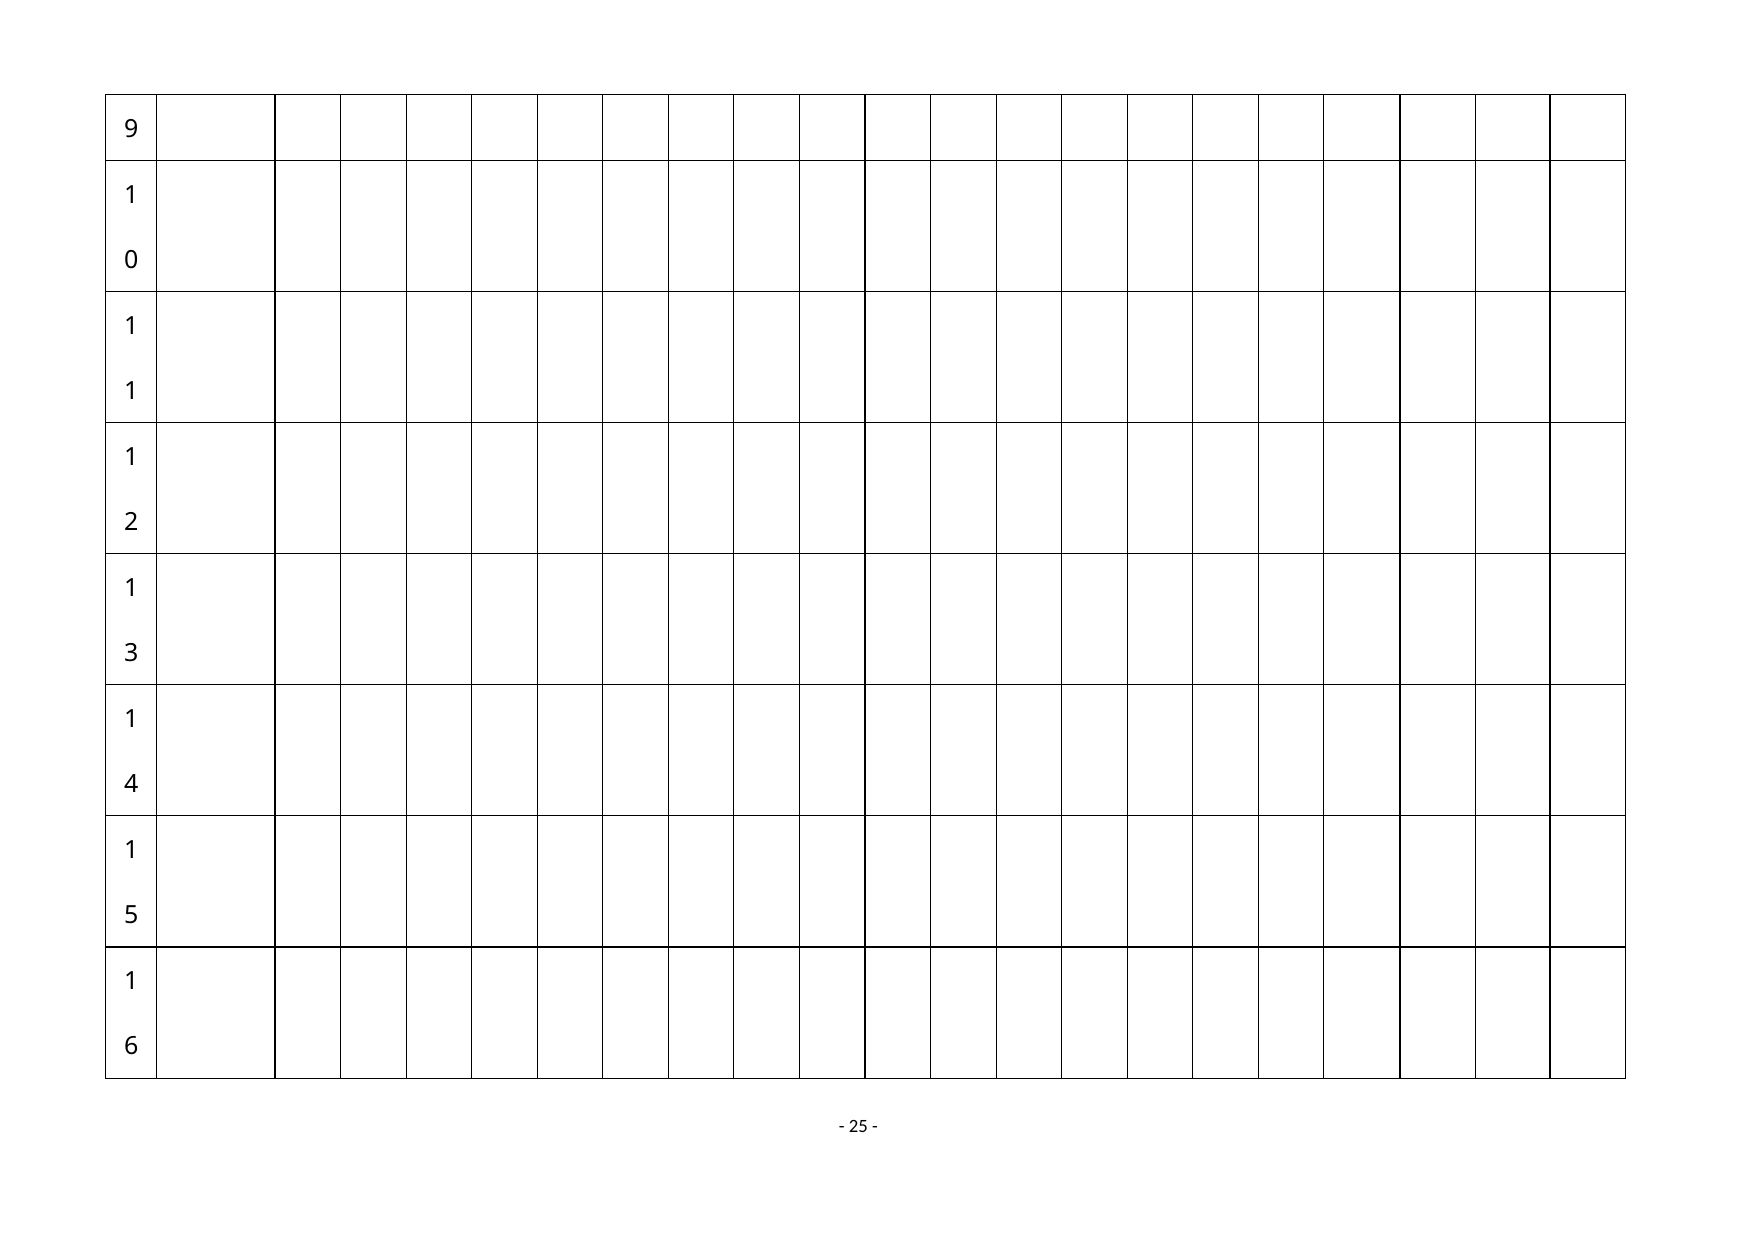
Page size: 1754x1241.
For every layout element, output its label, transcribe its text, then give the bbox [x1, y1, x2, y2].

table_cell [341, 554, 406, 684]
table_cell [472, 95, 537, 160]
table_cell [407, 685, 471, 815]
table_cell [1193, 685, 1258, 815]
table_cell [1128, 554, 1192, 684]
table_cell [1401, 554, 1475, 684]
table_cell [669, 554, 733, 684]
table_cell [734, 685, 799, 815]
table_cell [1062, 948, 1127, 1077]
table_cell [800, 948, 864, 1077]
table_cell [800, 423, 864, 553]
table_cell [669, 948, 733, 1077]
table_cell [157, 685, 274, 815]
table_cell [603, 423, 668, 553]
table_cell [866, 554, 930, 684]
table_cell [931, 948, 996, 1077]
table_cell [1324, 292, 1399, 422]
table_cell [472, 292, 537, 422]
table_cell [800, 292, 864, 422]
table_cell 15 [106, 816, 156, 946]
table_cell [538, 816, 602, 946]
table_cell 13 [106, 554, 156, 684]
table_cell [1324, 161, 1399, 291]
table_cell [931, 95, 996, 160]
table_cell [1551, 948, 1625, 1077]
table_cell [341, 423, 406, 553]
table_cell [997, 423, 1061, 553]
table_cell [866, 161, 930, 291]
table_cell [1401, 423, 1475, 553]
table_cell [1476, 685, 1549, 815]
table_cell [1401, 95, 1475, 160]
table_cell [997, 161, 1061, 291]
table_cell [1551, 816, 1625, 946]
table_cell [1324, 816, 1399, 946]
table_cell [1401, 816, 1475, 946]
table_cell [1259, 685, 1323, 815]
table_cell [603, 948, 668, 1077]
table_cell [931, 161, 996, 291]
table_cell [1324, 554, 1399, 684]
table_cell [1193, 95, 1258, 160]
table_cell [1062, 685, 1127, 815]
table_cell [472, 554, 537, 684]
table_cell [538, 161, 602, 291]
table_cell [734, 554, 799, 684]
table_cell [341, 95, 406, 160]
table_cell [157, 423, 274, 553]
table_cell [603, 685, 668, 815]
table_cell [1476, 292, 1549, 422]
table_cell [1324, 423, 1399, 553]
table_cell [1062, 423, 1127, 553]
table_cell [1551, 554, 1625, 684]
table_cell [1062, 161, 1127, 291]
table_cell [997, 292, 1061, 422]
table_cell [1259, 161, 1323, 291]
table_cell [1193, 423, 1258, 553]
table_cell [538, 292, 602, 422]
table_cell [931, 816, 996, 946]
table_cell [341, 161, 406, 291]
table_cell [157, 554, 274, 684]
table_cell [997, 948, 1061, 1077]
table_cell [472, 423, 537, 553]
table_cell [1401, 685, 1475, 815]
table_cell [276, 292, 340, 422]
table_cell [603, 292, 668, 422]
table_cell [538, 948, 602, 1077]
table_cell [866, 95, 930, 160]
table_cell [1062, 816, 1127, 946]
table_cell [931, 554, 996, 684]
table_cell [669, 292, 733, 422]
table_cell 10 [106, 161, 156, 291]
table_cell [997, 554, 1061, 684]
table_cell [407, 948, 471, 1077]
table_cell [157, 816, 274, 946]
table_cell [1324, 685, 1399, 815]
table_cell [341, 816, 406, 946]
table_cell 9 [106, 95, 156, 160]
table_cell [157, 95, 274, 160]
table_cell [997, 95, 1061, 160]
table_cell [1551, 292, 1625, 422]
table_cell [276, 685, 340, 815]
table_cell [1062, 95, 1127, 160]
table_cell [669, 816, 733, 946]
table_cell [472, 161, 537, 291]
table_cell [1193, 161, 1258, 291]
table_cell [1324, 948, 1399, 1077]
table_cell [997, 685, 1061, 815]
table_cell [669, 423, 733, 553]
table_cell 11 [106, 292, 156, 422]
table_cell [1476, 816, 1549, 946]
table_cell [1128, 95, 1192, 160]
table_cell [800, 95, 864, 160]
table_cell [1551, 161, 1625, 291]
table_cell [1476, 554, 1549, 684]
table_cell [931, 292, 996, 422]
table_cell [866, 423, 930, 553]
table_cell [1259, 423, 1323, 553]
table_cell [1401, 292, 1475, 422]
table_cell [472, 948, 537, 1077]
table_cell [931, 423, 996, 553]
table_cell [472, 685, 537, 815]
table_cell [603, 554, 668, 684]
table_cell [1476, 423, 1549, 553]
table_cell [1193, 948, 1258, 1077]
table_cell [866, 685, 930, 815]
table_cell [1401, 161, 1475, 291]
table_cell [1128, 161, 1192, 291]
table_cell [1128, 292, 1192, 422]
table_cell [866, 292, 930, 422]
table_cell [1259, 554, 1323, 684]
table_cell 16 [106, 948, 156, 1077]
table_cell [800, 816, 864, 946]
table_cell [603, 95, 668, 160]
table_cell [734, 948, 799, 1077]
table_cell [1476, 95, 1549, 160]
table_cell [1128, 423, 1192, 553]
table_cell [276, 554, 340, 684]
table_cell [157, 292, 274, 422]
table_cell [1551, 685, 1625, 815]
table_cell [866, 948, 930, 1077]
table_cell 14 [106, 685, 156, 815]
table_cell [1128, 948, 1192, 1077]
table_cell [276, 95, 340, 160]
table_cell [734, 423, 799, 553]
table_cell [669, 685, 733, 815]
table_cell [157, 948, 274, 1077]
table_cell [276, 423, 340, 553]
table_cell [1259, 95, 1323, 160]
table_cell [603, 161, 668, 291]
table_cell [341, 948, 406, 1077]
table_cell [1259, 816, 1323, 946]
table_cell [1128, 685, 1192, 815]
table_cell [1259, 292, 1323, 422]
table_cell [538, 95, 602, 160]
table_cell [1401, 948, 1475, 1077]
table_cell [1193, 816, 1258, 946]
table_cell [538, 685, 602, 815]
table_cell [538, 423, 602, 553]
table_cell [407, 161, 471, 291]
table_cell [734, 161, 799, 291]
table_cell [407, 292, 471, 422]
table_cell [1193, 554, 1258, 684]
table_cell [1259, 948, 1323, 1077]
table_cell [734, 816, 799, 946]
table_cell [1062, 292, 1127, 422]
table_cell [538, 554, 602, 684]
table_cell [276, 948, 340, 1077]
table_cell [734, 292, 799, 422]
table_cell [1551, 423, 1625, 553]
table_cell [1324, 95, 1399, 160]
table_cell [800, 554, 864, 684]
table_cell [407, 95, 471, 160]
table_cell [1551, 95, 1625, 160]
table_cell [866, 816, 930, 946]
table_cell [734, 95, 799, 160]
table_cell [931, 685, 996, 815]
table_cell [407, 554, 471, 684]
table_cell [669, 161, 733, 291]
table_cell [1476, 161, 1549, 291]
table_cell [341, 685, 406, 815]
table_cell [472, 816, 537, 946]
table_cell [603, 816, 668, 946]
table_cell [341, 292, 406, 422]
table_cell [1476, 948, 1549, 1077]
table_cell [669, 95, 733, 160]
table_cell [276, 161, 340, 291]
table_cell [1062, 554, 1127, 684]
table_cell [800, 161, 864, 291]
table_cell [407, 816, 471, 946]
table_cell [407, 423, 471, 553]
table_cell [1193, 292, 1258, 422]
table_cell [276, 816, 340, 946]
table_cell [157, 161, 274, 291]
table_cell [997, 816, 1061, 946]
table_cell 12 [106, 423, 156, 553]
table_cell [800, 685, 864, 815]
table_cell [1128, 816, 1192, 946]
